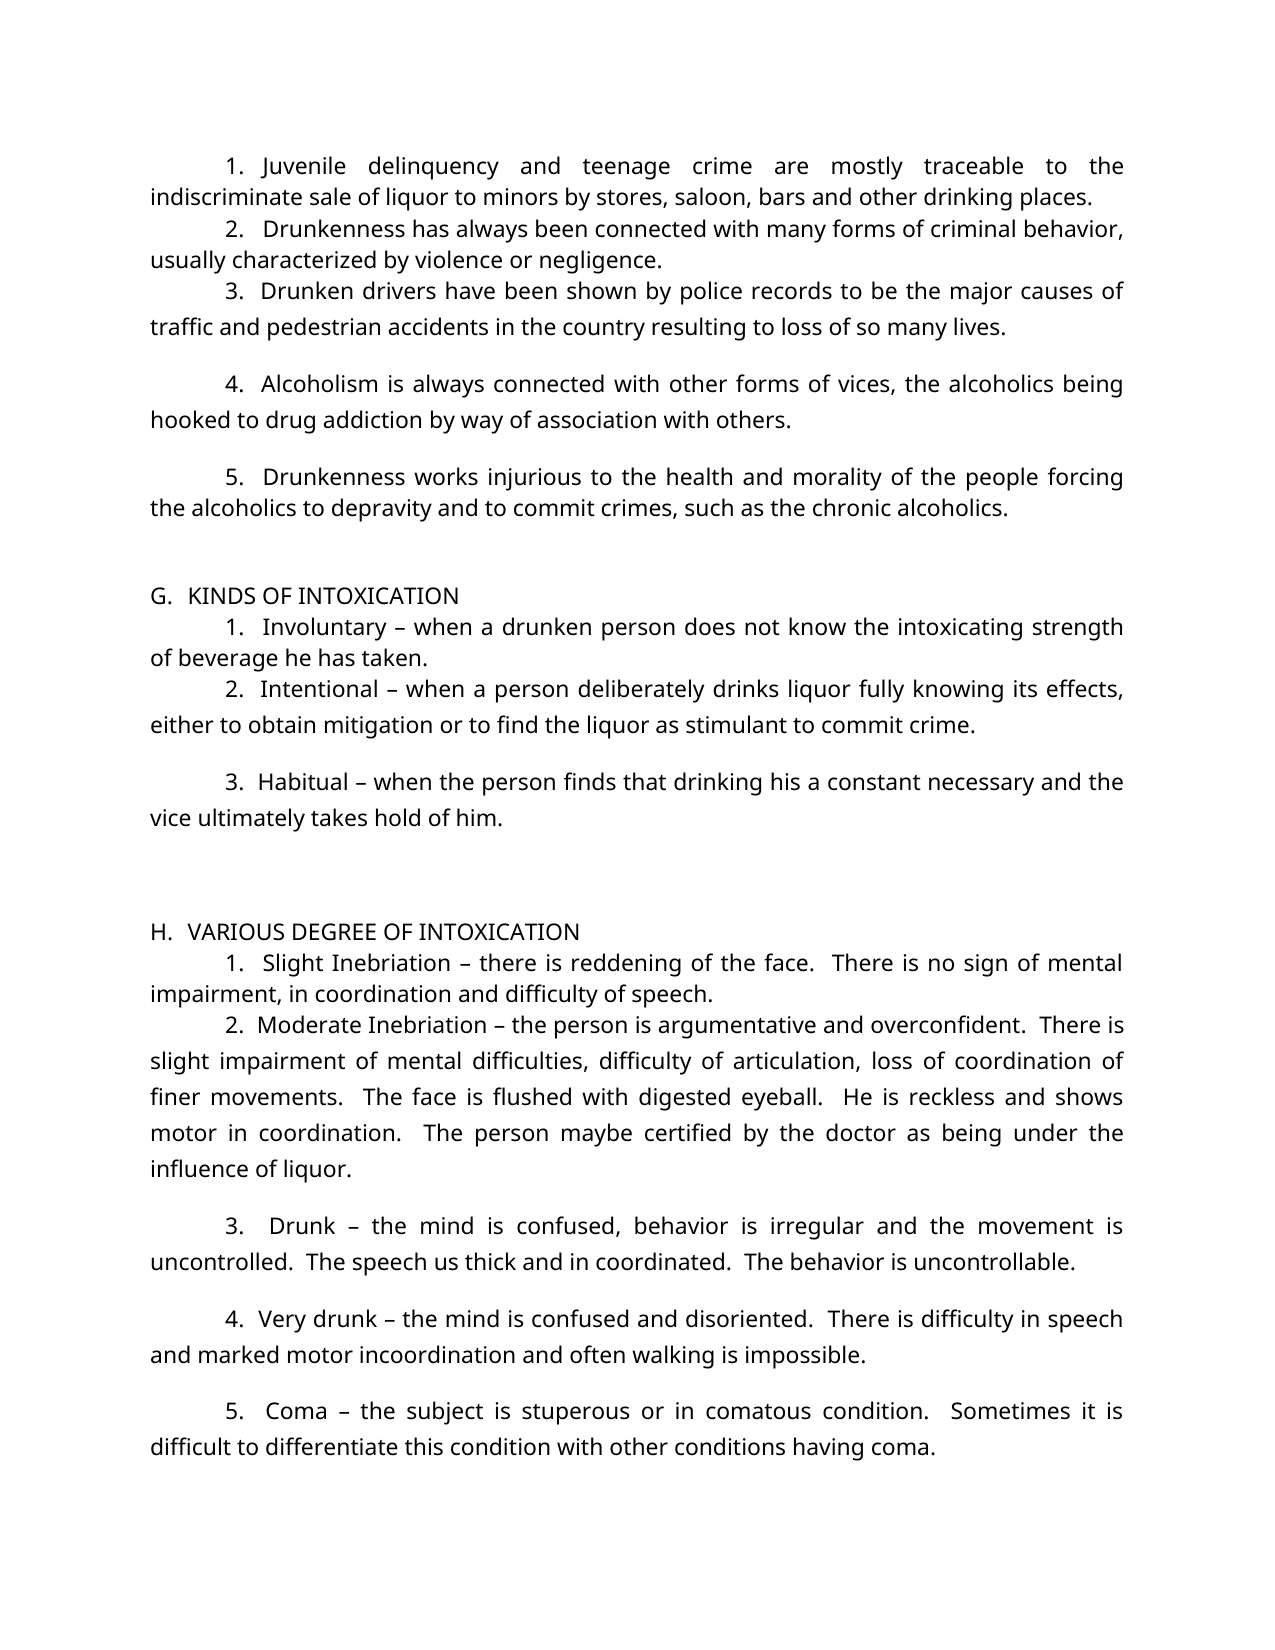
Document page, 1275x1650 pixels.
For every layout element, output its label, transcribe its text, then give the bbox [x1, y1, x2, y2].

list KINDS OF INTOXICATION [150, 580, 1125, 611]
text 2. Moderate Inebriation – the person is argumentative and overconfident. There is slight impairment of mental difficulties, difficulty of articulation, loss of coordination of finer movements. The face is flushed with digested eyeball. He is reckless and shows motor in coordination. The person maybe certified by the doctor as being under the influence of liquor. [150, 1009, 1125, 1184]
text 4. Very drunk – the mind is confused and disoriented. There is difficulty in speech and marked motor incoordination and often walking is impossible. [150, 1303, 1125, 1370]
text 5. Coma – the subject is stuperous or in comatous condition. Sometimes it is difficult to differentiate this condition with other conditions having coma. [150, 1395, 1125, 1462]
list Slight Inebriation – there is reddening of the face. There is no sign of mental impairment, in coordination and difficulty of speech. [150, 947, 1125, 1009]
text 3. Drunk – the mind is confused, behavior is irregular and the movement is uncontrolled. The speech us thick and in coordinated. The behavior is uncontrollable. [150, 1210, 1125, 1277]
list Drunkenness has always been connected with many forms of criminal behavior, usually characterized by violence or negligence. [150, 212, 1125, 275]
text 4. Alcoholism is always connected with other forms of vices, the alcoholics being hooked to drug addiction by way of association with others. [150, 368, 1125, 435]
list Juvenile delinquency and teenage crime are mostly traceable to the indiscriminate sale of liquor to minors by stores, saloon, bars and other drinking places. [150, 150, 1125, 212]
list Involuntary – when a drunken person does not know the intoxicating strength of beverage he has taken. [150, 611, 1125, 673]
text 2. Intentional – when a person deliberately drinks liquor fully knowing its effects, either to obtain mitigation or to find the liquor as stimulant to commit crime. [150, 673, 1125, 741]
text 3. Drunken drivers have been shown by police records to be the major causes of traffic and pedestrian accidents in the country resulting to loss of so many lives. [150, 275, 1125, 342]
list Drunkenness works injurious to the health and morality of the people forcing the alcoholics to depravity and to commit crimes, such as the chronic alcoholics. [150, 460, 1125, 523]
list VARIOUS DEGREE OF INTOXICATION [150, 916, 1125, 947]
text 3. Habitual – when the person finds that drinking his a constant necessary and the vice ultimately takes hold of him. [150, 766, 1125, 833]
